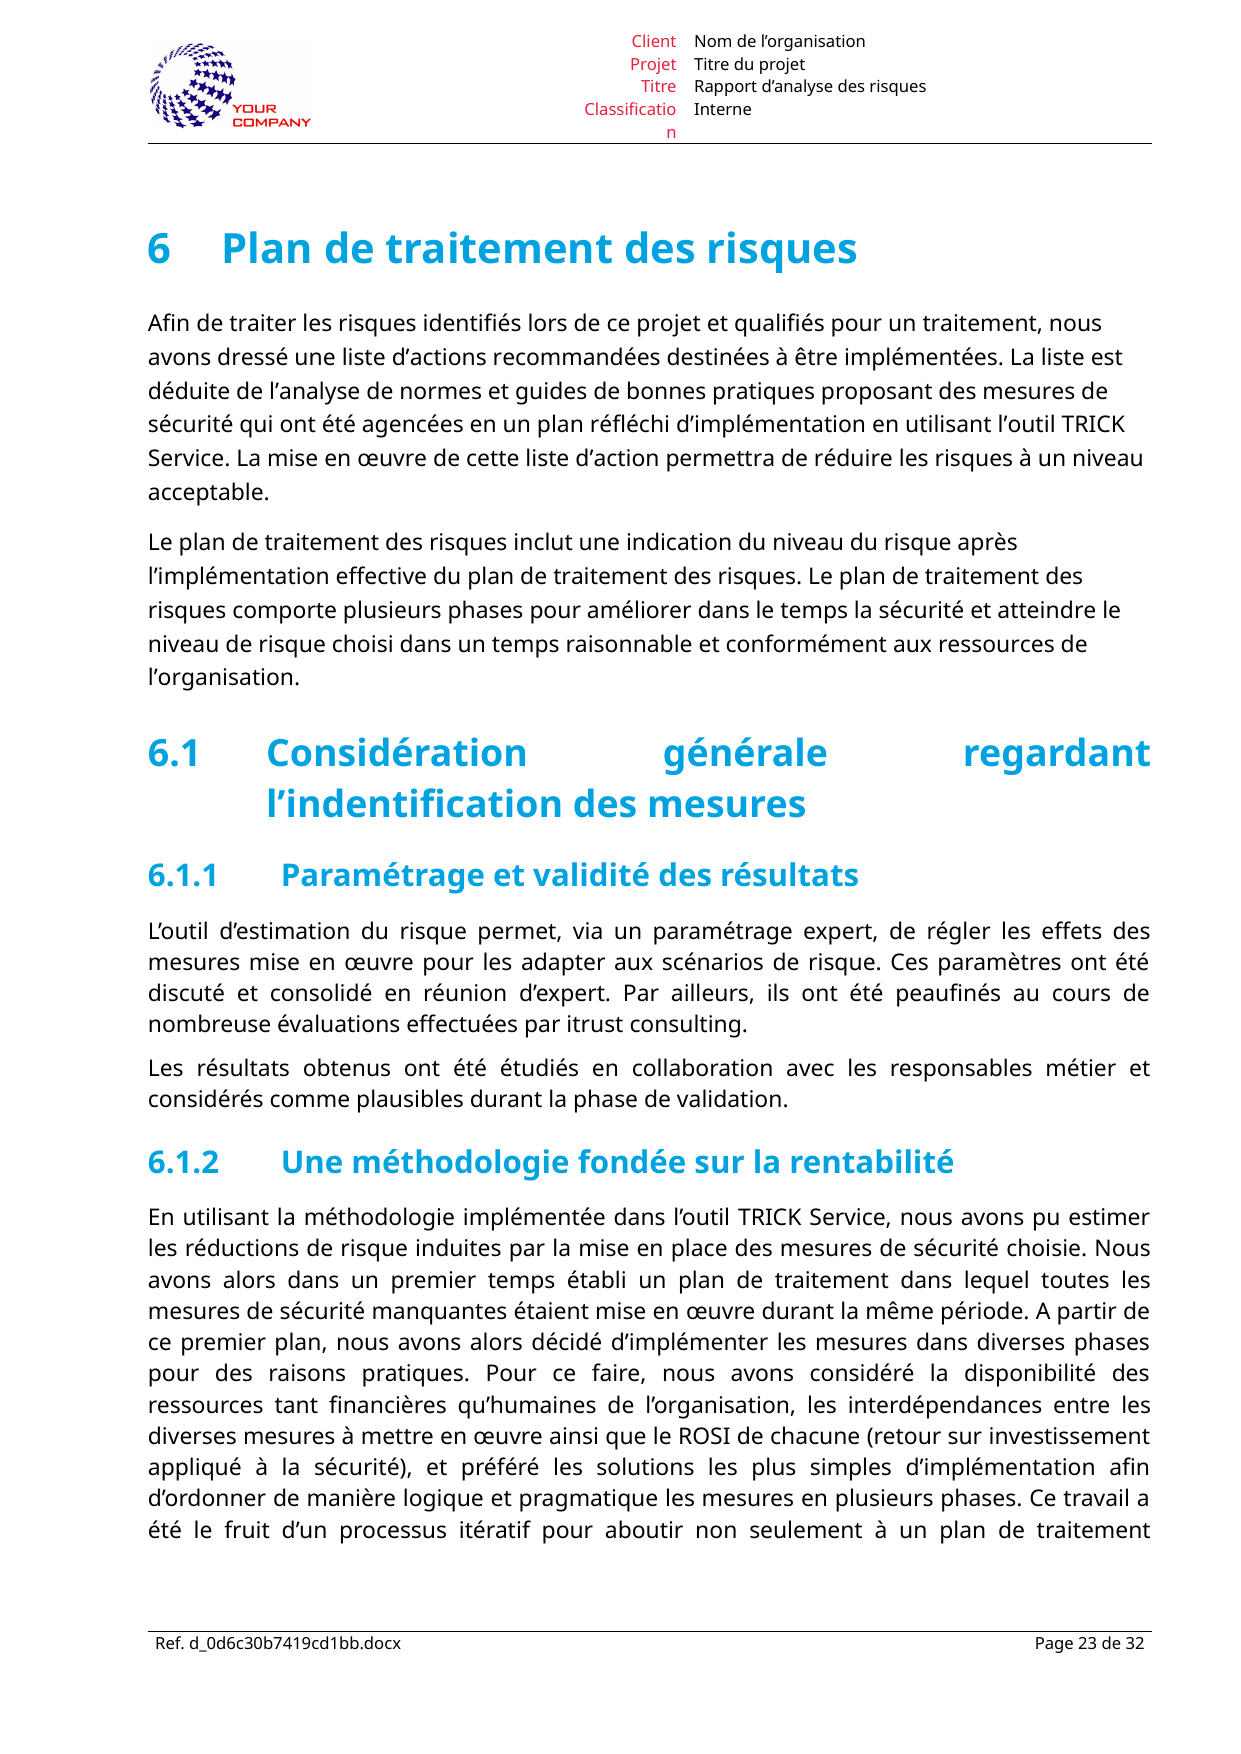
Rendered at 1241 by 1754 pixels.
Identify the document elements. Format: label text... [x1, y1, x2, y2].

text Le plan de traitement des risques inclut une indication du niveau du risque après l’implémentation effective du plan de traitement des risques. Le plan de traitement des risques comporte plusieurs phases pour améliorer dans le temps la sécurité et atteindre le niveau de risque choisi dans un temps raisonnable et conformément aux ressources de l’organisation. [148, 526, 1152, 692]
picture [147, 42, 313, 131]
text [148, 1201, 1152, 1545]
subtitle Plan de traitement des risques [148, 219, 1152, 276]
subtitle Considération générale regardant l’indentification des mesures [148, 726, 1152, 828]
subtitle Paramétrage et validité des résultats [148, 853, 1152, 896]
text L’outil d’estimation du risque permet, via un paramétrage expert, de régler les effets des mesures mise en œuvre pour les adapter aux scénarios de risque. Ces paramètres ont été discuté et consolidé en réunion d’expert. Par ailleurs, ils ont été peaufinés au cours de nombreuse évaluations effectuées par itrust consulting. [148, 915, 1152, 1040]
subtitle Une méthodologie fondée sur la rentabilité [148, 1140, 1152, 1182]
text Afin de traiter les risques identifiés lors de ce projet et qualifiés pour un traitement, nous avons dressé une liste d’actions recommandées destinées à être implémentées. La liste est déduite de l’analyse de normes et guides de bonnes pratiques proposant des mesures de sécurité qui ont été agencées en un plan réfléchi d’implémentation en utilisant l’outil TRICK Service. La mise en œuvre de cette liste d’action permettra de réduire les risques à un niveau acceptable. [148, 307, 1152, 507]
text Les résultats obtenus ont été étudiés en collaboration avec les responsables métier et considérés comme plausibles durant la phase de validation. [148, 1052, 1152, 1115]
